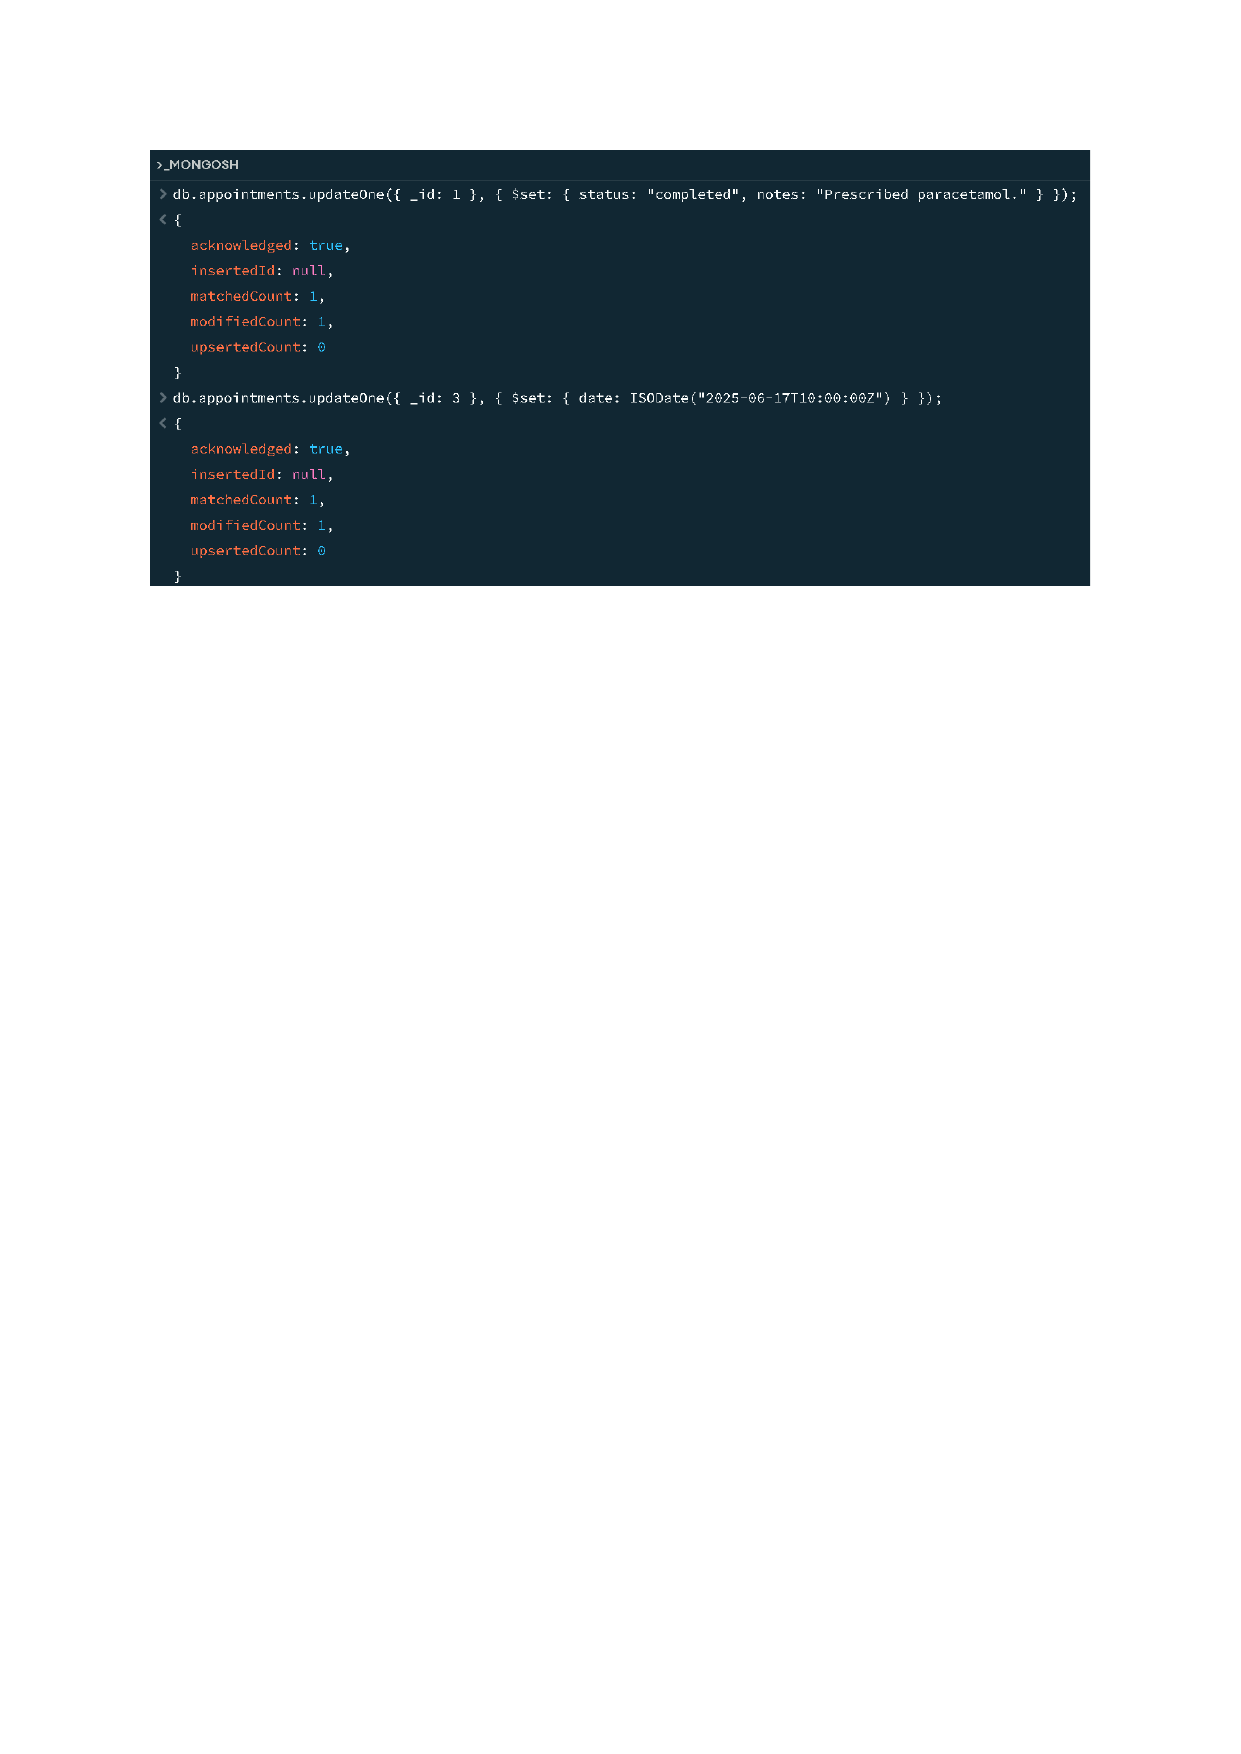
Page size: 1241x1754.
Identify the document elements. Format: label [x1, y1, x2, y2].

picture [150, 150, 1091, 586]
